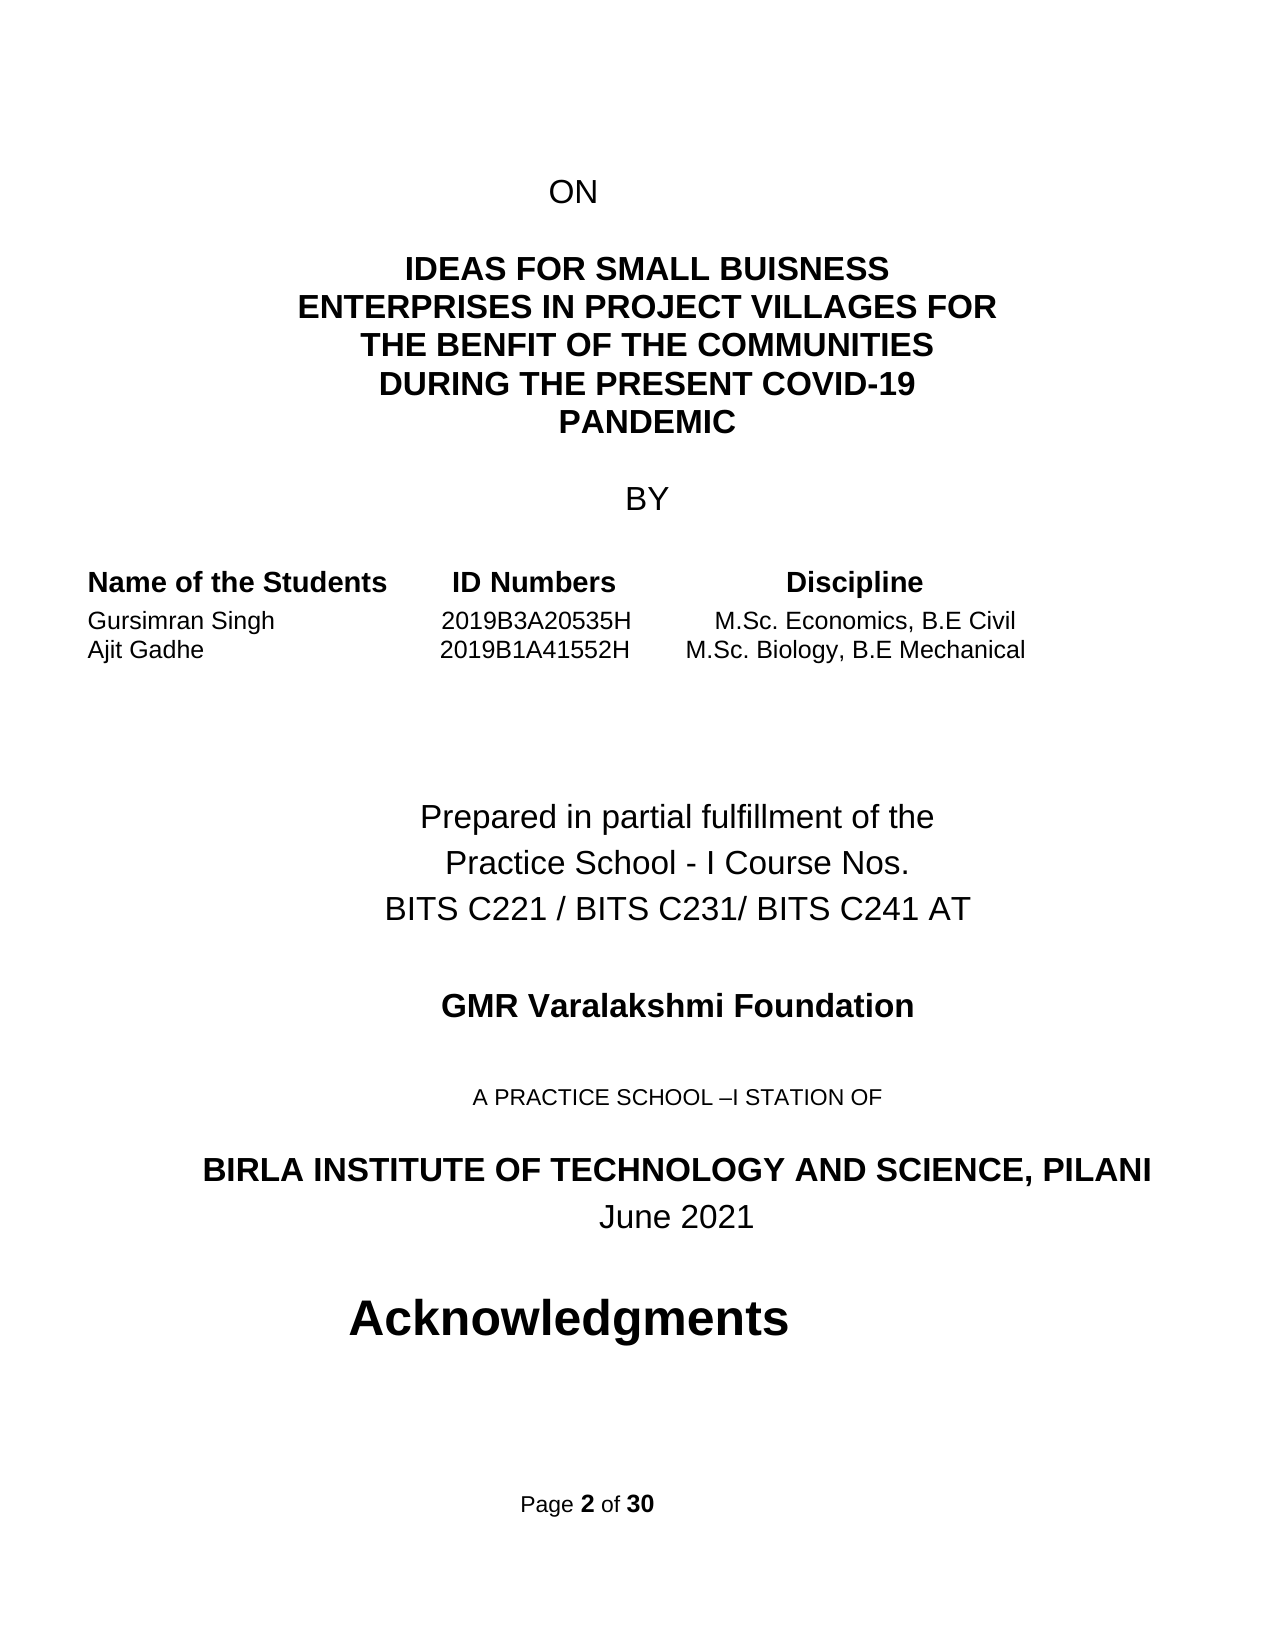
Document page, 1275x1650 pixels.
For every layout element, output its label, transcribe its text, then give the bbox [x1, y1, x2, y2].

text BY [294, 479, 1000, 518]
text A PRACTICE SCHOOL –I STATION OF [170, 1084, 1185, 1111]
text GMR Varalakshmi Foundation [170, 986, 1186, 1024]
text Ajit Gadhe 2019B1A41552H M.Sc. Biology, B.E Mechanical [87, 634, 1208, 663]
subtitle Acknowledgments [170, 1288, 1184, 1346]
text Gursimran Singh 2019B3A20535H M.Sc. Economics, B.E Civil [87, 606, 1208, 634]
text Prepared in partial fulfillment of the Practice School - I Course Nos. [378, 797, 976, 881]
text ON [170, 172, 1187, 210]
text BITS C221 / BITS C231/ BITS C241 AT [379, 889, 976, 927]
text Name of the Students ID Numbers Discipline [87, 564, 1208, 598]
text IDEAS FOR SMALL BUISNESS ENTERPRISES IN PROJECT VILLAGES FOR THE BENFIT OF THE COMMUNITIES DURING THE PRESENT COVID-19 PANDEMIC [294, 249, 1000, 441]
text June 2021 [170, 1197, 1184, 1235]
text BIRLA INSTITUTE OF TECHNOLOGY AND SCIENCE, PILANI [170, 1150, 1185, 1189]
